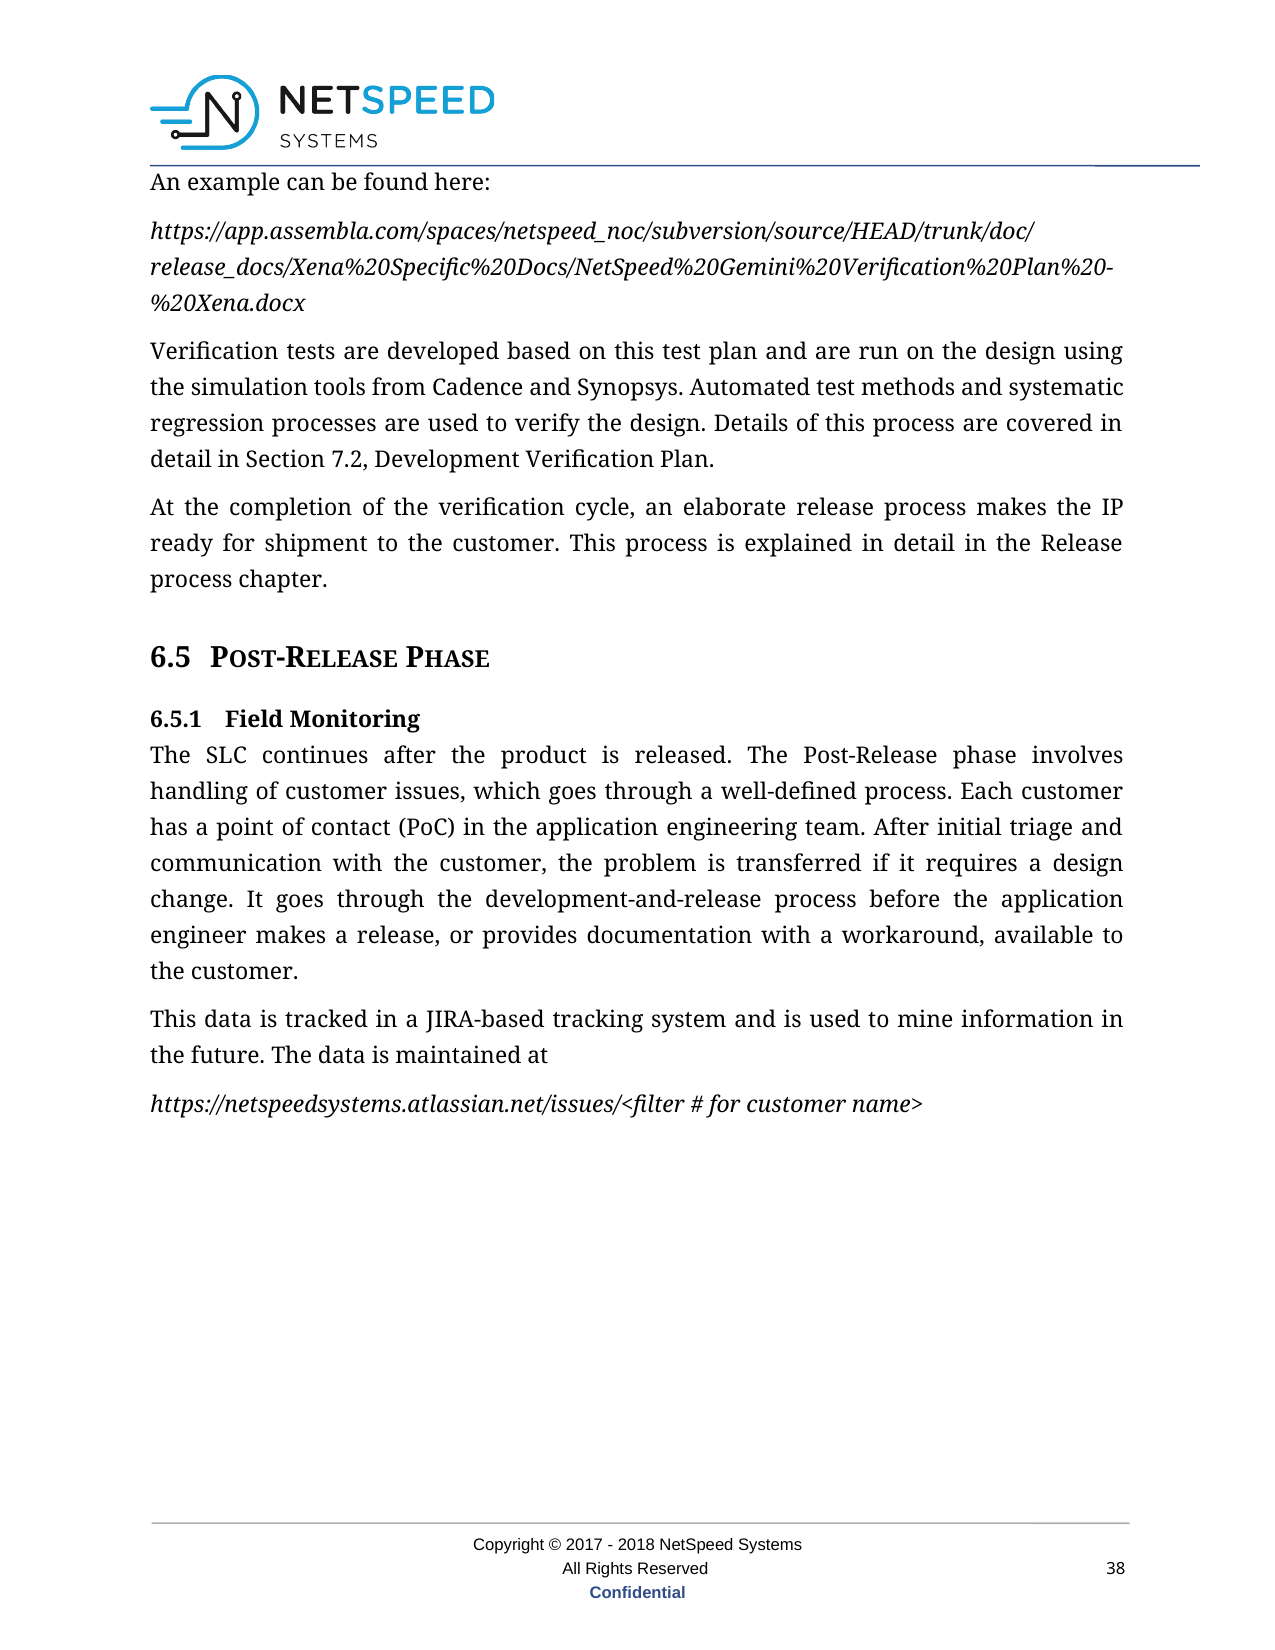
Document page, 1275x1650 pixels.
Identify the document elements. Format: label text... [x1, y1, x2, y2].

subtitle Post-Release Phase [150, 637, 1125, 676]
picture [150, 75, 495, 150]
text https://netspeedsystems.atlassian.net/issues/<filter # for customer name> [150, 1087, 1125, 1119]
text At the completion of the verification cycle, an elaborate release process makes the IP ready for shipment to the customer. This process is explained in detail in the Release process chapter. [150, 491, 1125, 594]
text Verification tests are developed based on this test plan and are run on the design using the simulation tools from Cadence and Synopsys. Automated test methods and systematic regression processes are used to verify the design. Details of this process are covered in detail in Section 7.2, Development Verification Plan. [150, 335, 1125, 474]
text An example can be found here: [150, 166, 1125, 198]
subtitle Field Monitoring [150, 703, 1125, 734]
text This data is tracked in a JIRA-based tracking system and is used to mine information in the future. The data is maintained at [150, 1003, 1125, 1070]
text The SLC continues after the product is released. The Post-Release phase involves handling of customer issues, which goes through a well-defined process. Each customer has a point of contact (PoC) in the application engineering team. After initial triage and communication with the customer, the problem is transferred if it requires a design change. It goes through the development-and-release process before the application engineer makes a release, or provides documentation with a workaround, available to the customer. [150, 739, 1125, 986]
text https://app.assembla.com/spaces/netspeed_noc/subversion/source/HEAD/trunk/doc/release_docs/Xena%20Specific%20Docs/NetSpeed%20Gemini%20Verification%20Plan%20-%20Xena.docx [150, 215, 1125, 318]
